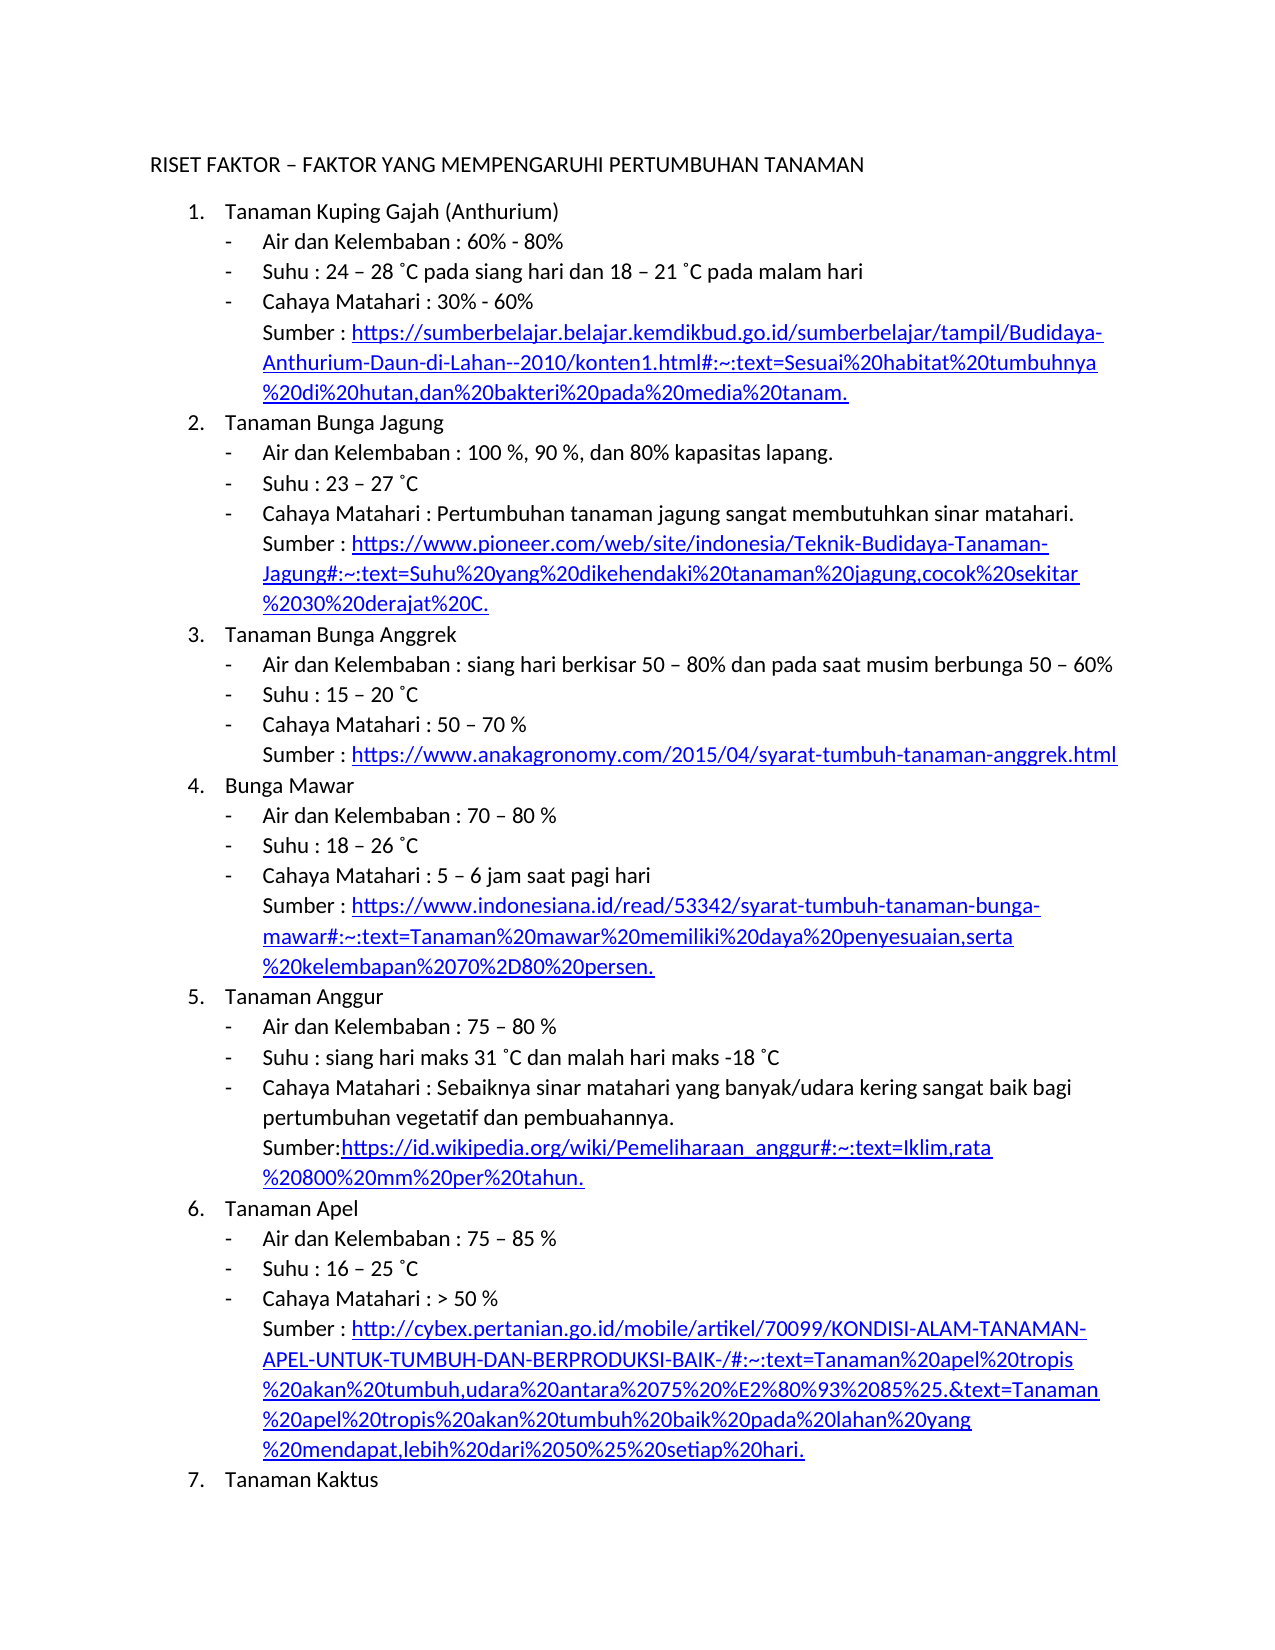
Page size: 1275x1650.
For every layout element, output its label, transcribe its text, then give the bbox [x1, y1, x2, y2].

list Cahaya Matahari : 50 – 70 % [225, 710, 1125, 738]
list Sumber : https://sumberbelajar.belajar.kemdikbud.go.id/sumberbelajar/tampil/Budidaya-Anthurium-Daun-di-Lahan--2010/konten1.html#:~:text=Sesuai%20habitat%20tumbuhnya%20di%20hutan,dan%20bakteri%20pada%20media%20tanam. [262, 318, 1125, 406]
list Air dan Kelembaban : siang hari berkisar 50 – 80% dan pada saat musim berbunga 50 – 60% [225, 650, 1125, 678]
list Air dan Kelembaban : 75 – 80 % [225, 1012, 1125, 1041]
list Tanaman Kaktus [187, 1466, 1125, 1494]
list Cahaya Matahari : 30% - 60% [225, 287, 1125, 316]
list Suhu : 18 – 26 ˚C [225, 831, 1125, 859]
list Air dan Kelembaban : 70 – 80 % [225, 801, 1125, 829]
list Tanaman Apel [187, 1194, 1125, 1222]
list Sumber:https://id.wikipedia.org/wiki/Pemeliharaan_anggur#:~:text=Iklim,rata%20800%20mm%20per%20tahun. [262, 1133, 1125, 1192]
list Tanaman Bunga Jagung [187, 408, 1125, 436]
list Cahaya Matahari : 5 – 6 jam saat pagi hari [225, 861, 1125, 889]
text RISET FAKTOR – FAKTOR YANG MEMPENGARUHI PERTUMBUHAN TANAMAN [150, 150, 1125, 178]
list Sumber : http://cybex.pertanian.go.id/mobile/artikel/70099/KONDISI-ALAM-TANAMAN-APEL-UNTUK-TUMBUH-DAN-BERPRODUKSI-BAIK-/#:~:text=Tanaman%20apel%20tropis%20akan%20tumbuh,udara%20antara%2075%20%E2%80%93%2085%25.&text=Tanaman%20apel%20tropis%20akan%20tumbuh%20baik%20pada%20lahan%20yang%20mendapat,lebih%20dari%2050%25%20setiap%20hari. [262, 1314, 1125, 1463]
list Suhu : 15 – 20 ˚C [225, 680, 1125, 708]
list Sumber : https://www.anakagronomy.com/2015/04/syarat-tumbuh-tanaman-anggrek.html [262, 741, 1125, 769]
list Sumber : https://www.pioneer.com/web/site/indonesia/Teknik-Budidaya-Tanaman-Jagung#:~:text=Suhu%20yang%20dikehendaki%20tanaman%20jagung,cocok%20sekitar%2030%20derajat%20C. [262, 529, 1125, 618]
list Sumber : https://www.indonesiana.id/read/53342/syarat-tumbuh-tanaman-bunga-mawar#:~:text=Tanaman%20mawar%20memiliki%20daya%20penyesuaian,serta%20kelembapan%2070%2D80%20persen. [262, 892, 1125, 980]
list Suhu : 23 – 27 ˚C [225, 469, 1125, 497]
list Air dan Kelembaban : 60% - 80% [225, 227, 1125, 255]
list Cahaya Matahari : Sebaiknya sinar matahari yang banyak/udara kering sangat baik bagi pertumbuhan vegetatif dan pembuahannya. [225, 1073, 1125, 1131]
list Bunga Mawar [187, 771, 1125, 799]
list Suhu : 24 – 28 ˚C pada siang hari dan 18 – 21 ˚C pada malam hari [225, 257, 1125, 285]
list Suhu : siang hari maks 31 ˚C dan malah hari maks -18 ˚C [225, 1043, 1125, 1071]
list Air dan Kelembaban : 100 %, 90 %, dan 80% kapasitas lapang. [225, 438, 1125, 467]
list Cahaya Matahari : Pertumbuhan tanaman jagung sangat membutuhkan sinar matahari. [225, 499, 1125, 527]
list Tanaman Bunga Anggrek [187, 620, 1125, 648]
list Cahaya Matahari : > 50 % [225, 1284, 1125, 1312]
list Air dan Kelembaban : 75 – 85 % [225, 1224, 1125, 1252]
list Suhu : 16 – 25 ˚C [225, 1254, 1125, 1282]
list Tanaman Kuping Gajah (Anthurium) [187, 197, 1125, 225]
list Tanaman Anggur [187, 982, 1125, 1010]
